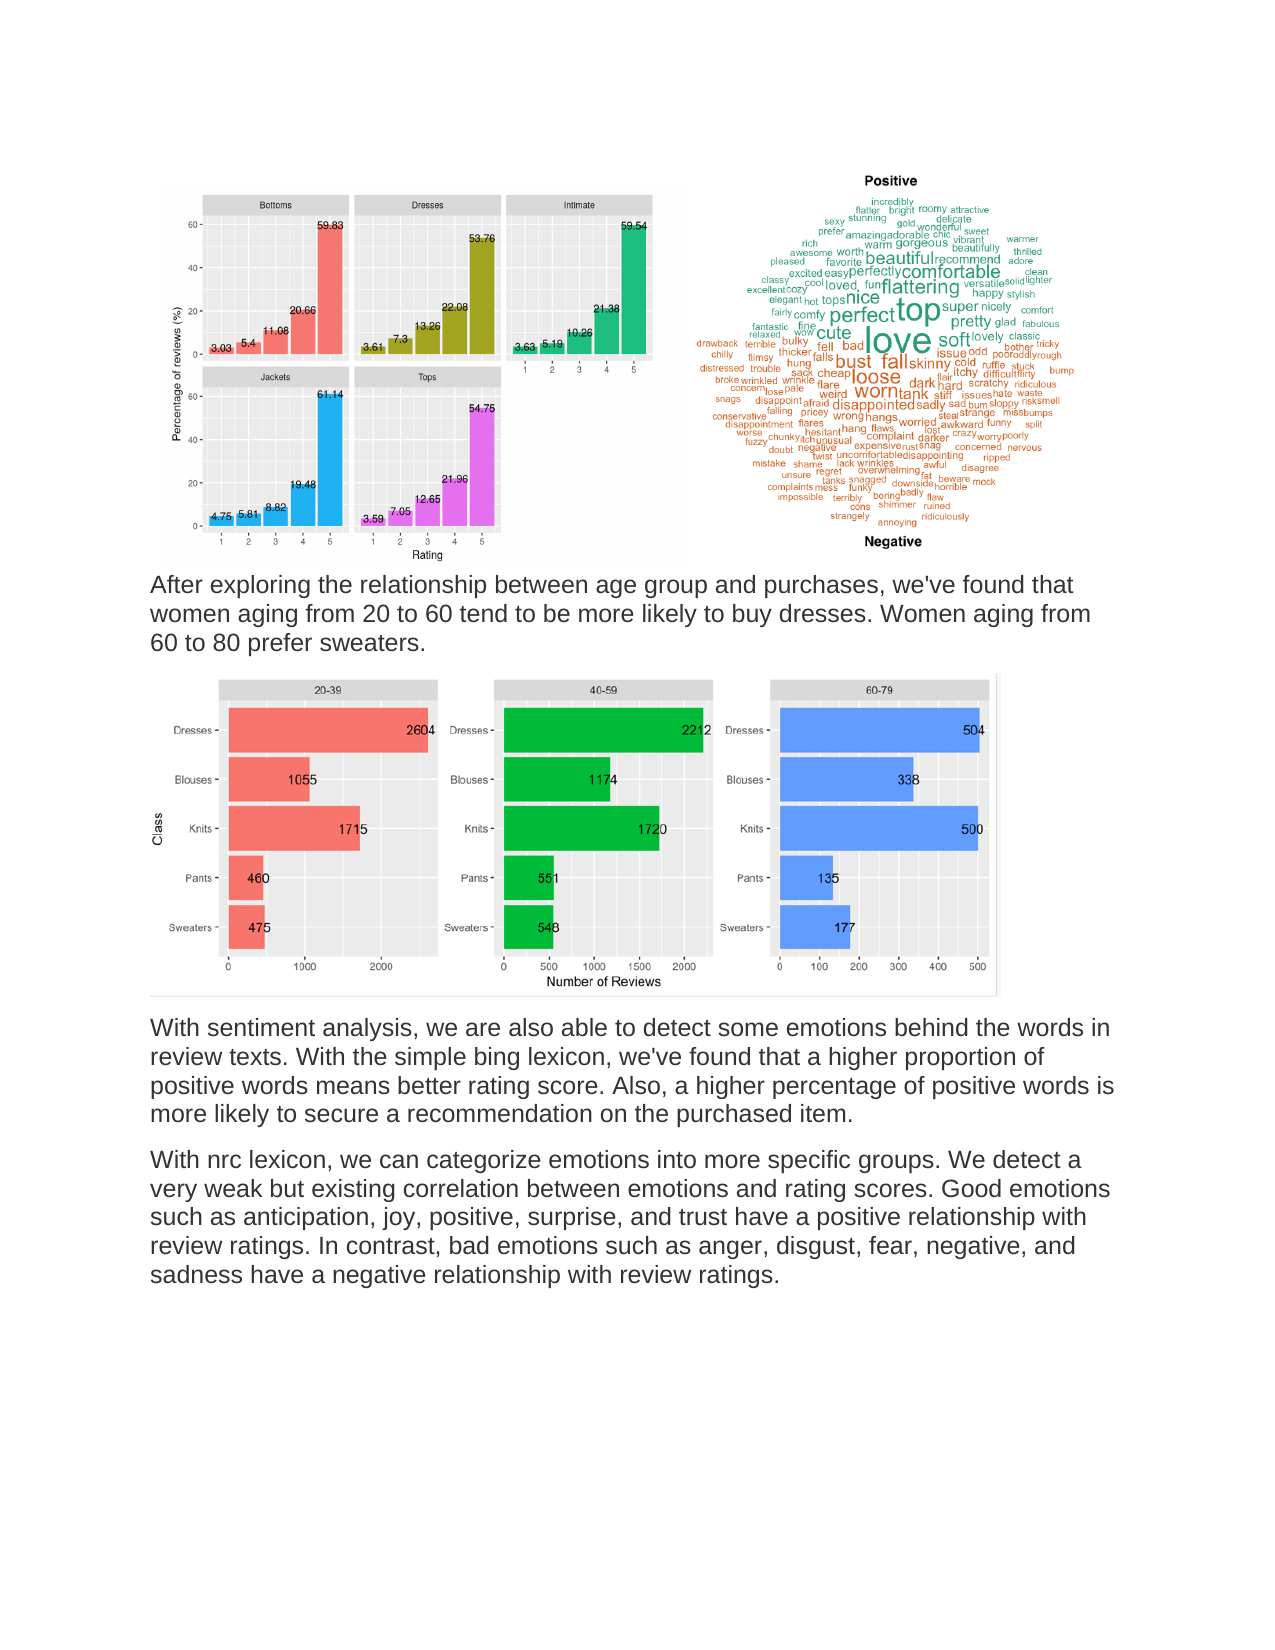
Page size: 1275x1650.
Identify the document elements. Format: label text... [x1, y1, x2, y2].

text With nrc lexicon, we can categorize emotions into more specific groups. We detect a very weak but existing correlation between emotions and rating scores. Good emotions such as anticipation, joy, positive, surprise, and trust have a positive relationship with review ratings. In contrast, bad emotions such as anger, disgust, fear, negative, and sadness have a negative relationship with review ratings. [150, 1145, 1125, 1288]
picture [150, 673, 1001, 997]
text After exploring the relationship between age group and purchases, we've found that women aging from 20 to 60 tend to be more likely to buy dresses. Women aging from 60 to 80 prefer sweaters. [427, 570, 1125, 657]
picture [157, 150, 1104, 571]
text With sentiment analysis, we are also able to detect some emotions behind the words in review texts. With the simple bing lexicon, we've found that a higher proportion of positive words means better rating score. Also, a higher percentage of positive words is more likely to secure a recommendation on the purchased item. [855, 1013, 1125, 1128]
